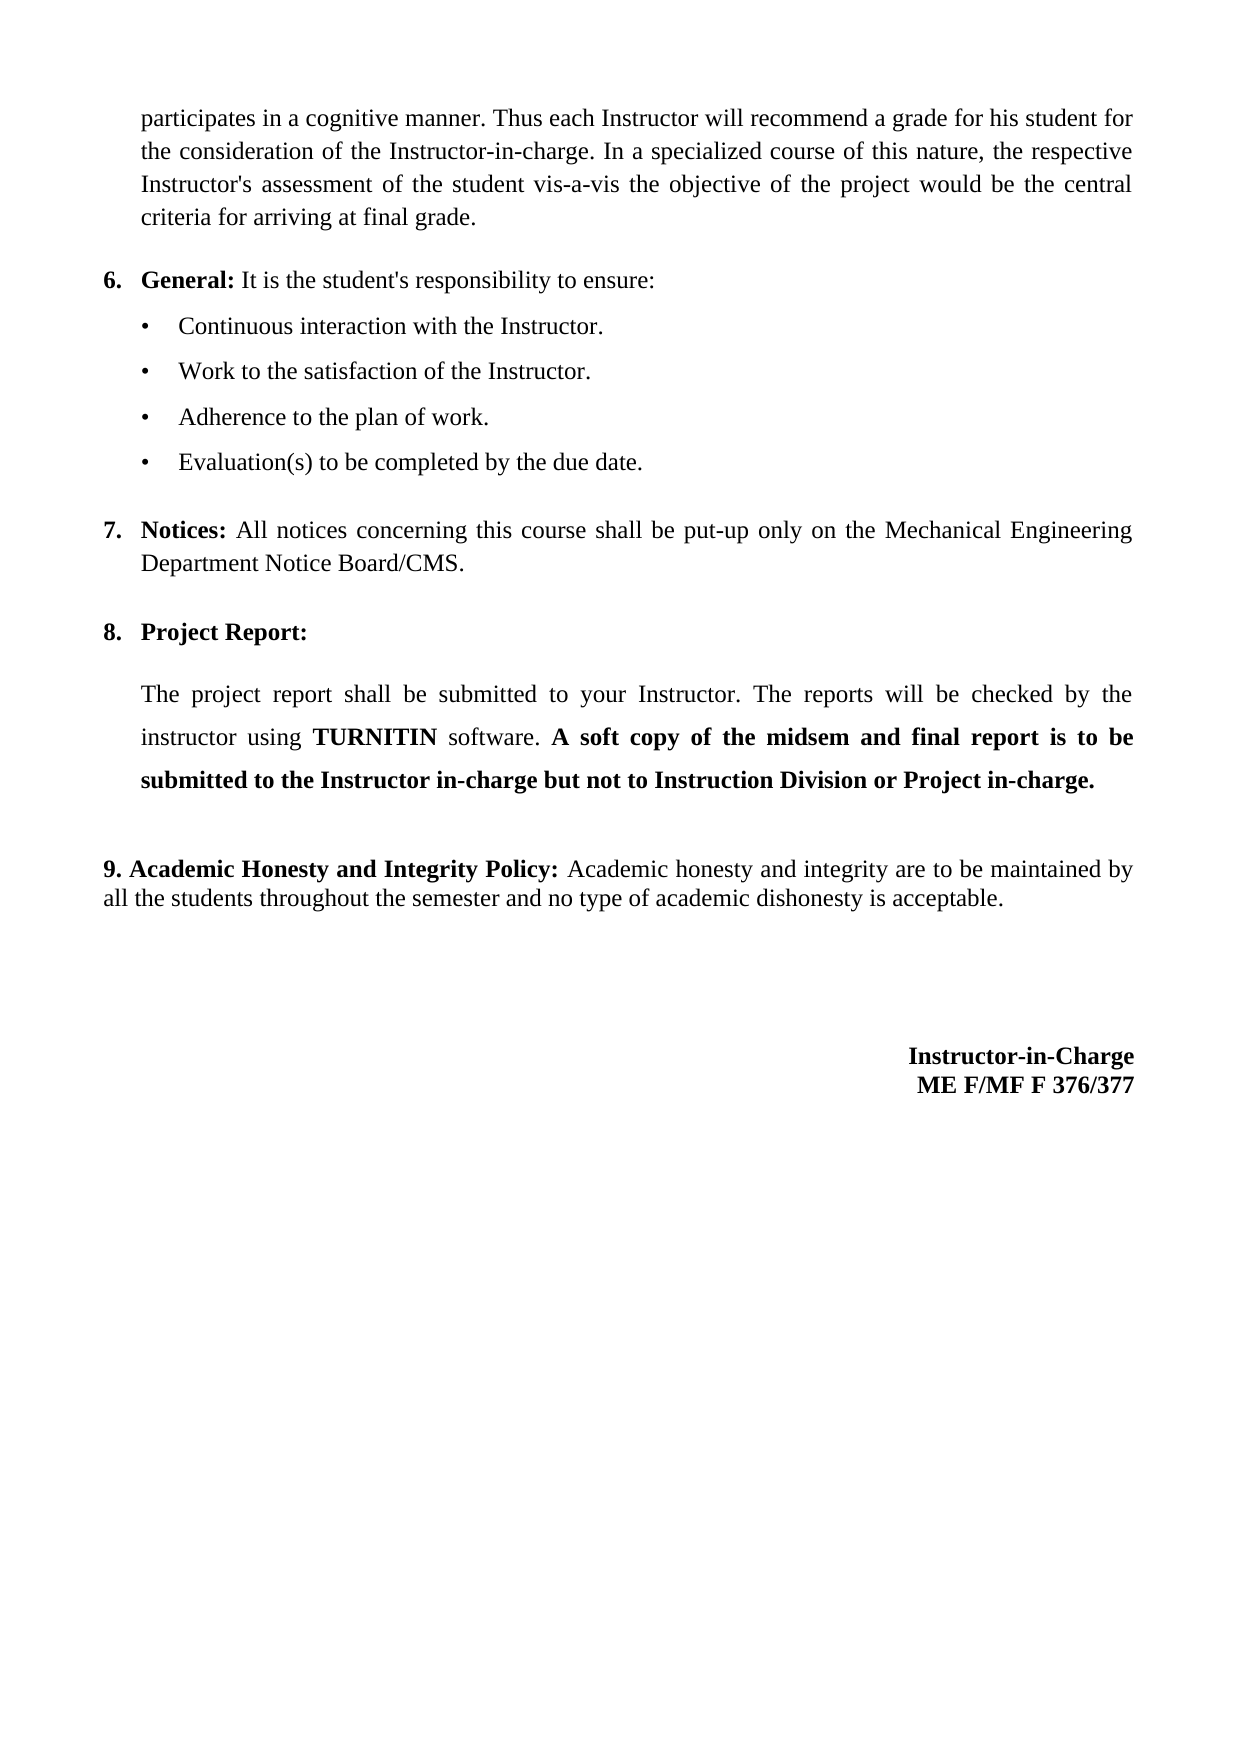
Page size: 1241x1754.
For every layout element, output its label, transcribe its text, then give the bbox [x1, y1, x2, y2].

list General: It is the student's responsibility to ensure: [103, 265, 1134, 294]
list Project Report: [103, 617, 1134, 646]
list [103, 103, 1134, 231]
list Notices: All notices concerning this course shall be put-up only on the Mechanical Engineering Department Notice Board/CMS. [103, 515, 1134, 577]
text • Adherence to the plan of work. [141, 402, 1134, 431]
text • Continuous interaction with the Instructor. [141, 311, 1134, 339]
subtitle Instructor-in-Charge [628, 1041, 1134, 1070]
text 9. Academic Honesty and Integrity Policy: Academic honesty and integrity are to be maintained by all the students throughout the semester and no type of academic dishonesty is acceptable. [103, 854, 1134, 912]
text The project report shall be submitted to your Instructor. The reports will be checked by the instructor using TURNITIN software. A soft copy of the midsem and final report is to be submitted to the Instructor in-charge but not to Instruction Division or Project in-charge. [141, 679, 1134, 794]
text • Evaluation(s) to be completed by the due date. [141, 447, 1134, 476]
text • Work to the satisfaction of the Instructor. [141, 356, 1134, 385]
subtitle ME F/MF F 376/377 [103, 1070, 1134, 1098]
